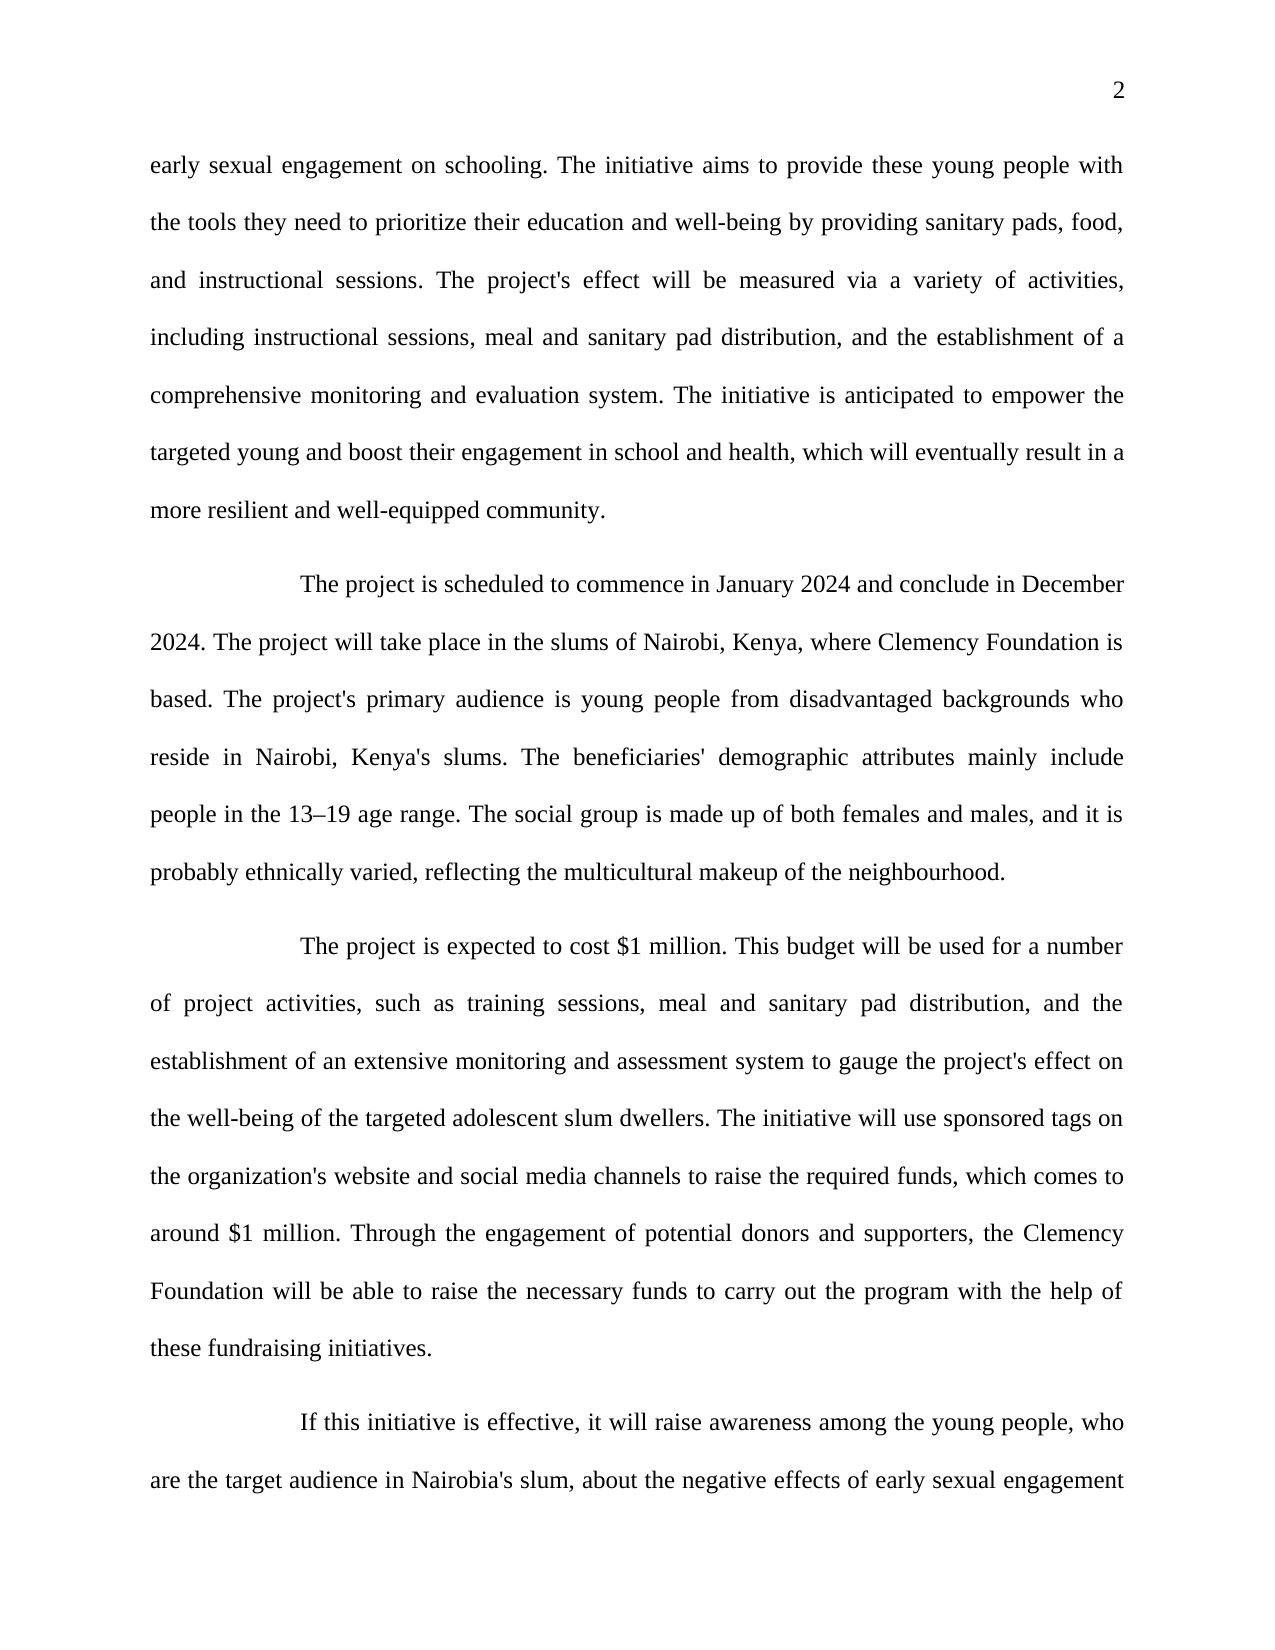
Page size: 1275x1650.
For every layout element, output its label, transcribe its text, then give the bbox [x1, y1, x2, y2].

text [150, 1407, 1125, 1494]
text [150, 150, 1125, 524]
text The project is scheduled to commence in January 2024 and conclude in December 2024. The project will take place in the slums of Nairobi, Kenya, where Clemency Foundation is based. The project's primary audience is young people from disadvantaged backgrounds who reside in Nairobi, Kenya's slums. The beneficiaries' demographic attributes mainly include people in the 13–19 age range. The social group is made up of both females and males, and it is probably ethnically varied, reflecting the multicultural makeup of the neighbourhood. [150, 569, 1125, 885]
text The project is expected to cost $1 million. This budget will be used for a number of project activities, such as training sessions, meal and sanitary pad distribution, and the establishment of an extensive monitoring and assessment system to gauge the project's effect on the well-being of the targeted adolescent slum dwellers. The initiative will use sponsored tags on the organization's website and social media channels to raise the required funds, which comes to around $1 million. Through the engagement of potential donors and supporters, the Clemency Foundation will be able to raise the necessary funds to carry out the program with the help of these fundraising initiatives. [150, 931, 1125, 1362]
